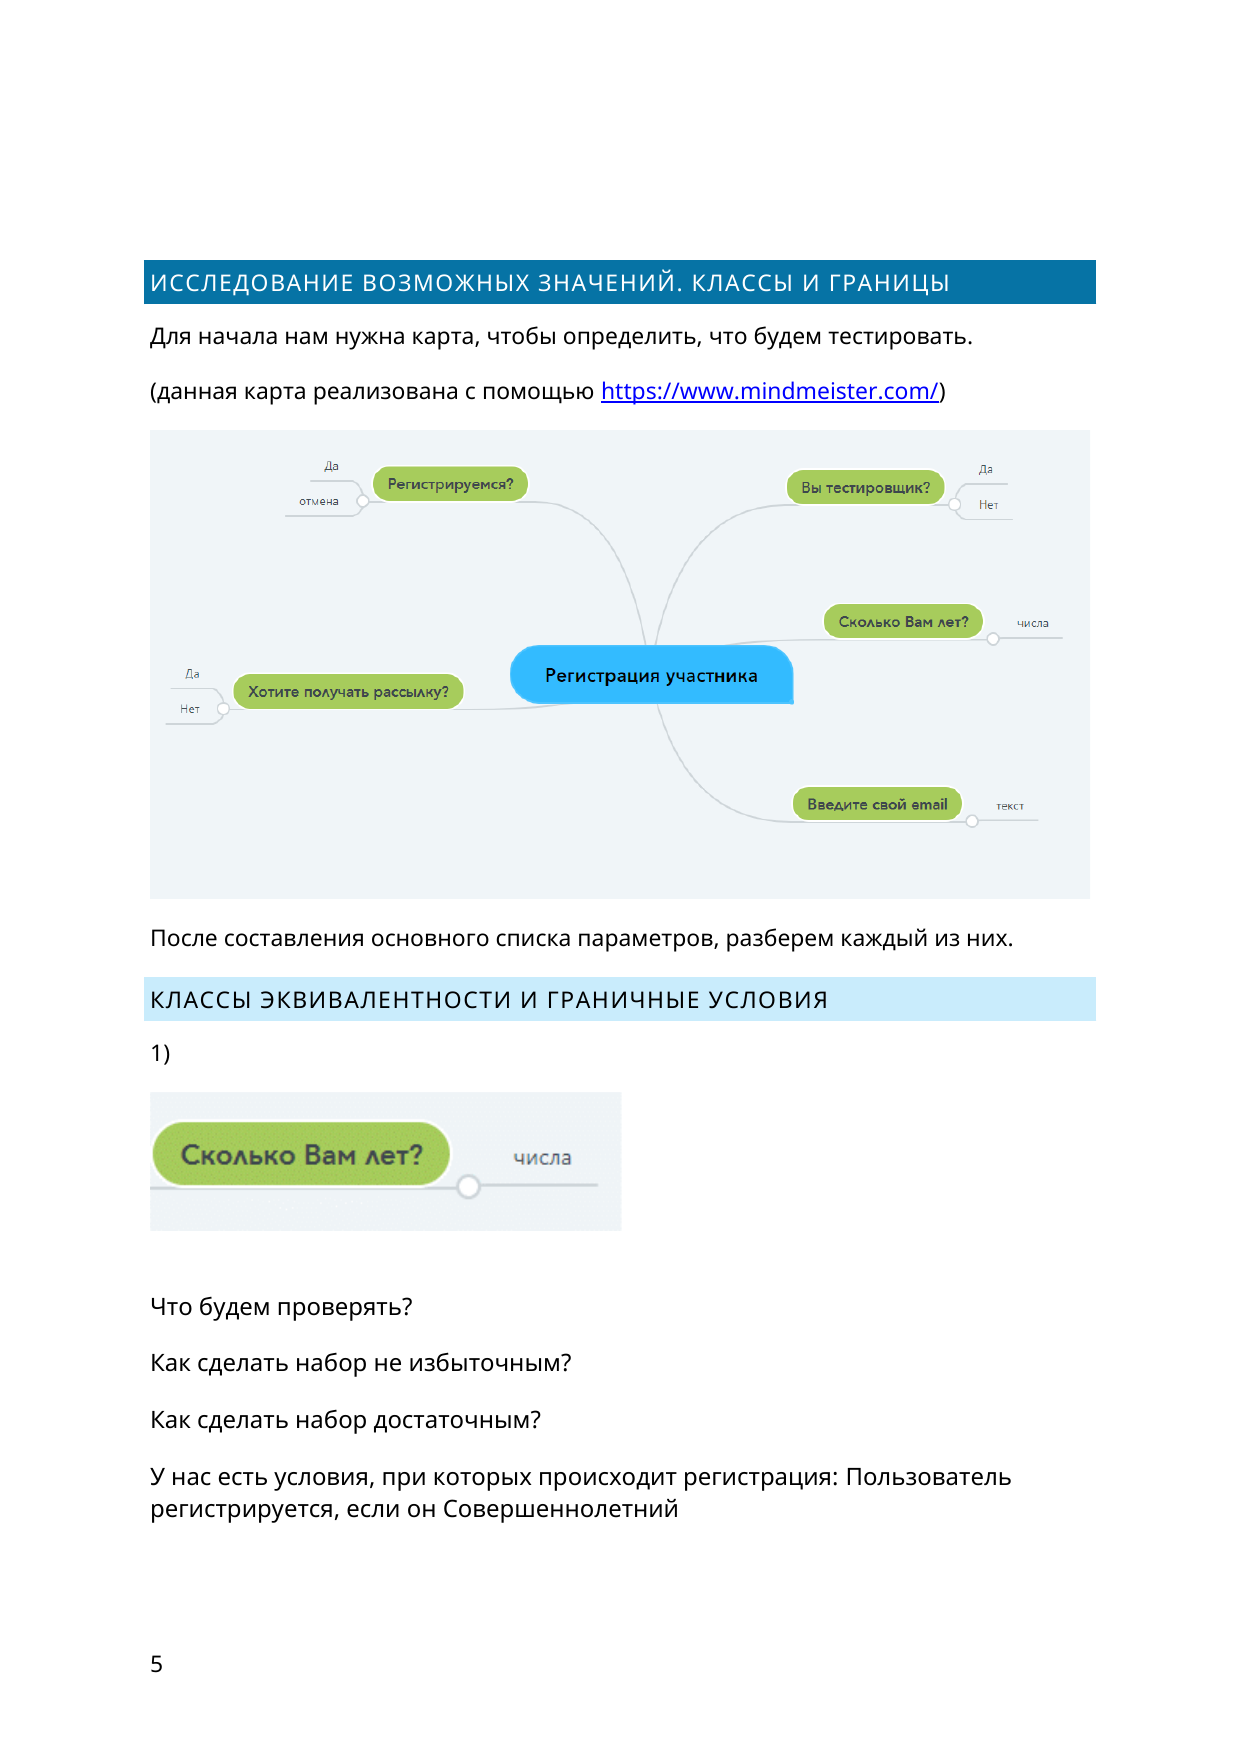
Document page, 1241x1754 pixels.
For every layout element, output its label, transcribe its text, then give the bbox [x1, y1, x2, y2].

text (данная карта реализована с помощью https://www.mindmeister.com/) [150, 375, 1090, 406]
text Что будем проверять? [150, 1289, 1090, 1322]
text Для начала нам нужна карта, чтобы определить, что будем тестировать. [150, 320, 1090, 351]
text 1) [150, 1037, 1090, 1068]
text После составления основного списка параметров, разберем каждый из них. [150, 922, 1090, 953]
text Как сделать набор не избыточным? [150, 1346, 1090, 1379]
text У нас есть условия, при которых происходит регистрация: Пользователь регистрируется, если он Совершеннолетний [150, 1459, 1090, 1524]
subtitle Классы эквивалентности и граничные условия [150, 984, 1090, 1015]
picture [150, 1092, 622, 1231]
text Как сделать набор достаточным? [150, 1403, 1090, 1435]
subtitle Исследование возможных значений. Классы и границы [150, 267, 1090, 298]
picture [150, 430, 1091, 899]
